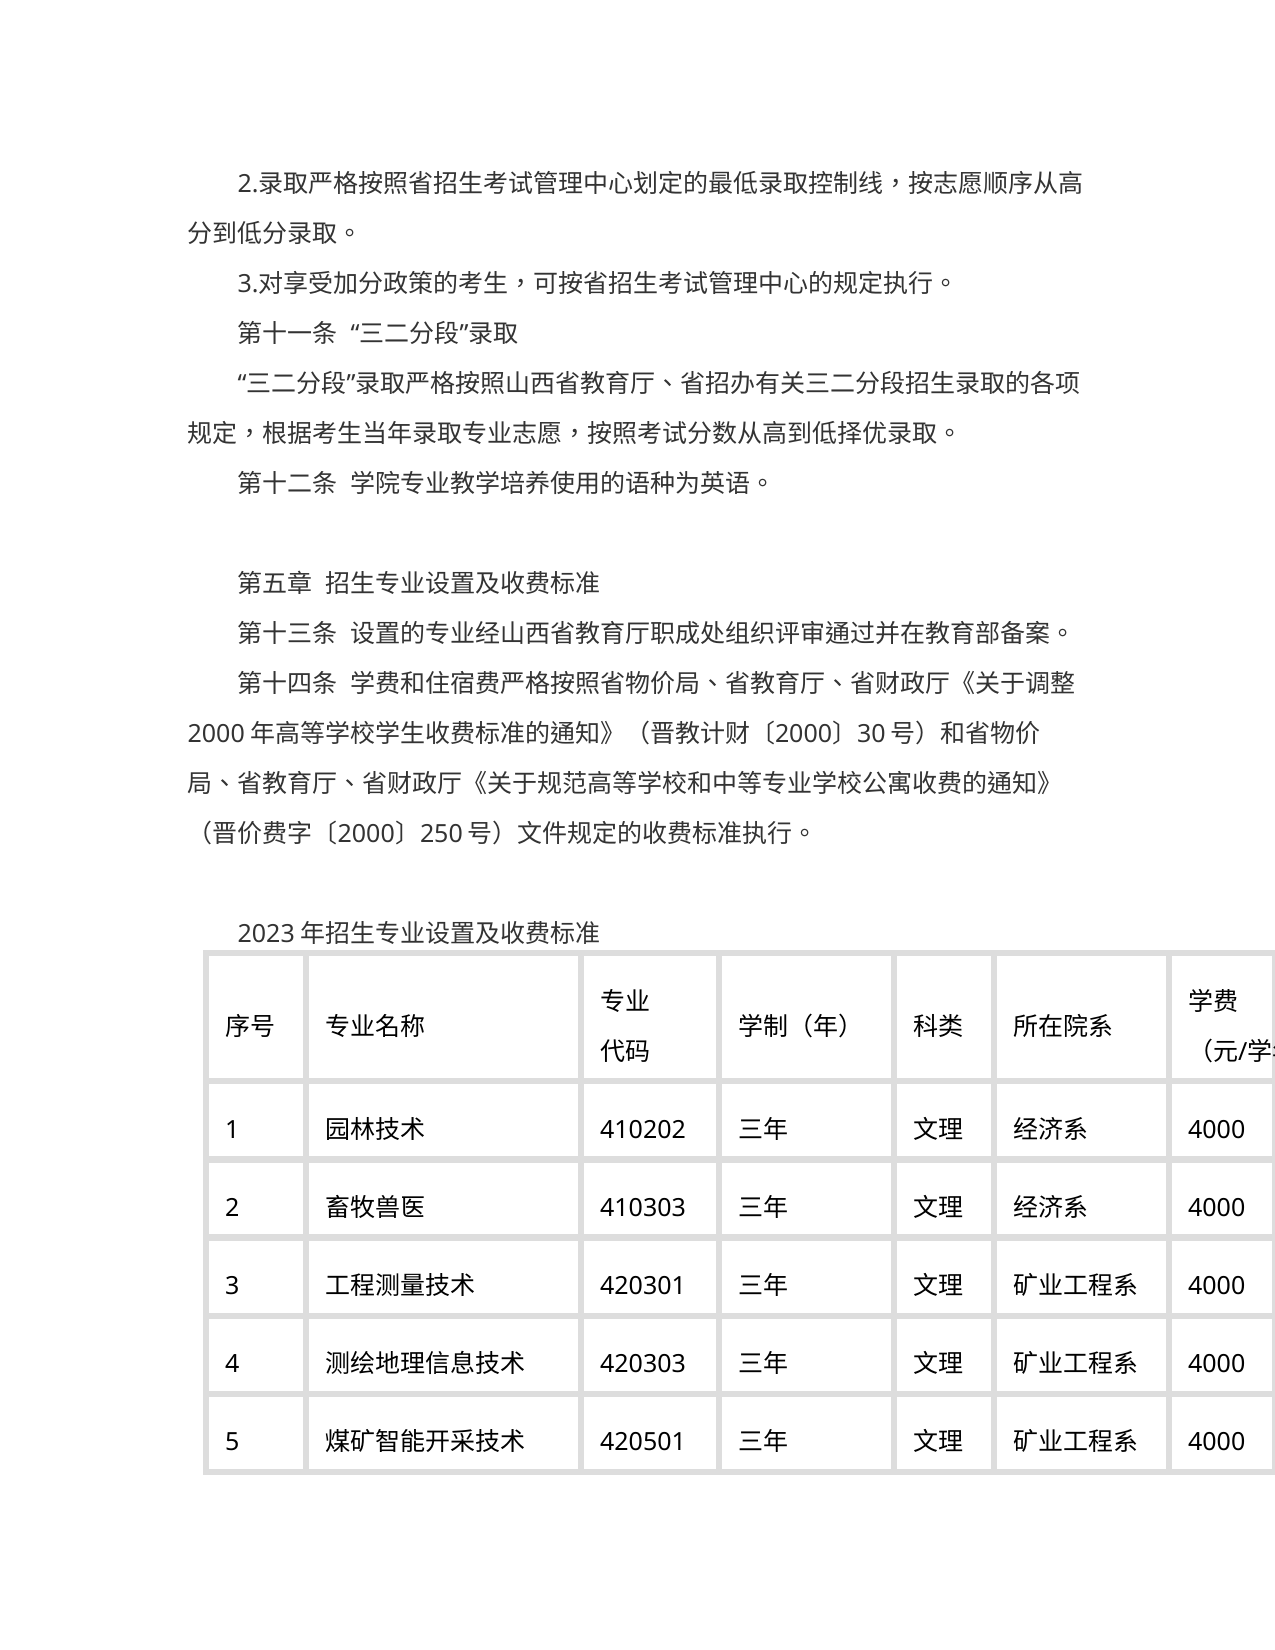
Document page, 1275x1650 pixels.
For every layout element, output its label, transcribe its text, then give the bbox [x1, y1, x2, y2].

text 第十三条 设置的专业经山西省教育厅职成处组织评审通过并在教育部备案。 [187, 600, 1087, 650]
text “三二分段”录取严格按照山西省教育厅、省招办有关三二分段招生录取的各项规定，根据考生当年录取专业志愿，按照考试分数从高到低择优录取。 [187, 350, 1087, 450]
table_cell 园林技术 [309, 1084, 578, 1156]
table_cell 三年 [722, 1319, 891, 1391]
table_cell 420301 [584, 1241, 716, 1312]
table_header 科类 [897, 956, 991, 1078]
table_header 学制（年） [722, 956, 891, 1078]
table_cell 经济系 [997, 1084, 1166, 1156]
table_cell 矿业工程系 [997, 1319, 1166, 1391]
text 第十四条 学费和住宿费严格按照省物价局、省教育厅、省财政厅《关于调整2000年高等学校学生收费标准的通知》（晋教计财〔2000〕30号）和省物价局、省教育厅、省财政厅《关于规范高等学校和中等专业学校公寓收费的通知》（晋价费字〔2000〕250号）文件规定的收费标准执行。 [187, 650, 1087, 850]
table_cell 三年 [722, 1163, 891, 1234]
table_cell 4000 [1172, 1319, 1272, 1391]
table_cell 420303 [584, 1319, 716, 1391]
table_cell 3 [209, 1241, 303, 1312]
table_cell 4000 [1172, 1397, 1272, 1469]
table_cell 文理 [897, 1084, 991, 1156]
table_cell 4 [209, 1319, 303, 1391]
text 2.录取严格按照省招生考试管理中心划定的最低录取控制线，按志愿顺序从高分到低分录取。 [187, 150, 1087, 250]
table_cell 三年 [722, 1084, 891, 1156]
table_cell 三年 [722, 1397, 891, 1469]
text 2023年招生专业设置及收费标准 [187, 900, 1087, 950]
table_cell 工程测量技术 [309, 1241, 578, 1312]
table_cell 经济系 [997, 1163, 1166, 1234]
table_cell 煤矿智能开采技术 [309, 1397, 578, 1469]
text 第十一条 “三二分段”录取 [187, 300, 1087, 350]
table_cell 文理 [897, 1163, 991, 1234]
table_cell 4000 [1172, 1163, 1272, 1234]
table_header 序号 [209, 956, 303, 1078]
table_cell 4000 [1172, 1241, 1272, 1312]
text 第五章 招生专业设置及收费标准 [187, 550, 1087, 600]
table_header 学费 （元/学年） [1172, 956, 1272, 1078]
table_cell 三年 [722, 1241, 891, 1312]
text 第十二条 学院专业教学培养使用的语种为英语。 [187, 450, 1087, 500]
table_cell 畜牧兽医 [309, 1163, 578, 1234]
table_cell 410202 [584, 1084, 716, 1156]
table_cell 矿业工程系 [997, 1241, 1166, 1312]
table_cell 文理 [897, 1241, 991, 1312]
table_cell 2 [209, 1163, 303, 1234]
table_header 所在院系 [997, 956, 1166, 1078]
table_cell 420501 [584, 1397, 716, 1469]
table_cell 410303 [584, 1163, 716, 1234]
table_cell 5 [209, 1397, 303, 1469]
table_header 专业 代码 [584, 956, 716, 1078]
table_cell 4000 [1172, 1084, 1272, 1156]
table_cell 文理 [897, 1397, 991, 1469]
table_cell 测绘地理信息技术 [309, 1319, 578, 1391]
table_cell 文理 [897, 1319, 991, 1391]
text 3.对享受加分政策的考生，可按省招生考试管理中心的规定执行。 [187, 250, 1087, 300]
table_header 专业名称 [309, 956, 578, 1078]
table_cell 1 [209, 1084, 303, 1156]
table_cell 矿业工程系 [997, 1397, 1166, 1469]
